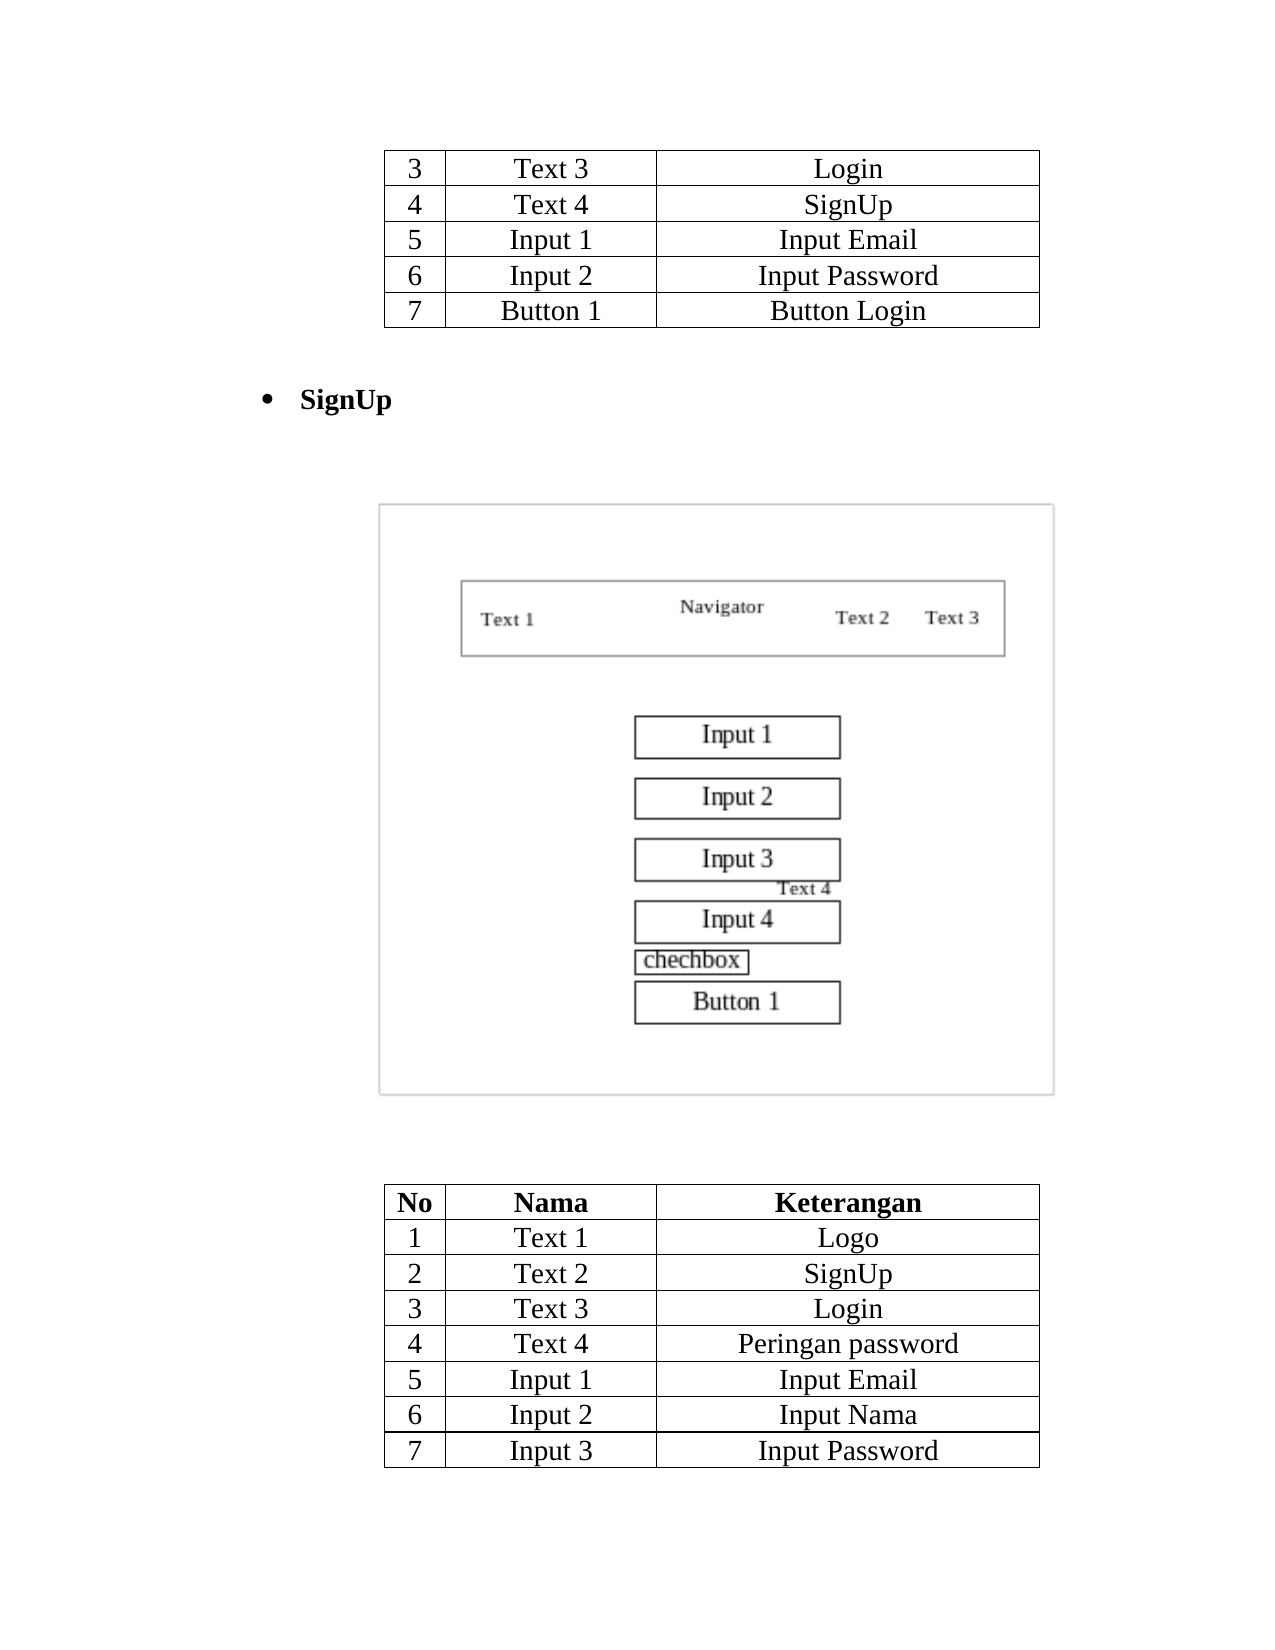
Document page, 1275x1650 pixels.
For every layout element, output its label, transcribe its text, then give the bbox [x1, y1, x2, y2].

table_cell 5 [385, 222, 445, 256]
table_cell Login [657, 1291, 1039, 1325]
table_cell 6 [385, 257, 445, 292]
table_cell Button Login [657, 293, 1039, 327]
table_cell Input Password [657, 257, 1039, 292]
table_header No [385, 1185, 445, 1219]
list SignUp [262, 382, 1125, 416]
table_cell Text 3 [446, 1291, 656, 1325]
table_cell Input Email [657, 222, 1039, 256]
table_cell 7 [385, 293, 445, 327]
table_cell Input 3 [446, 1433, 656, 1467]
table_cell Input 2 [446, 257, 656, 292]
table_cell Text 1 [446, 1220, 656, 1254]
table_header Nama [446, 1185, 656, 1219]
table_cell 3 [385, 151, 445, 185]
table_cell SignUp [657, 186, 1039, 221]
table_cell Input Nama [657, 1397, 1039, 1431]
table_cell Input 2 [446, 1397, 656, 1431]
table_header Keterangan [657, 1185, 1039, 1219]
table_cell 2 [385, 1255, 445, 1290]
table_cell Button 1 [446, 293, 656, 327]
table_cell Peringan password [657, 1326, 1039, 1361]
table_cell Text 4 [446, 1326, 656, 1361]
table_cell SignUp [657, 1255, 1039, 1290]
table_cell Input Email [657, 1362, 1039, 1396]
table_cell Logo [657, 1220, 1039, 1254]
table_cell 4 [385, 1326, 445, 1361]
table_cell 5 [385, 1362, 445, 1396]
table_cell 4 [385, 186, 445, 221]
table_cell Input 1 [446, 222, 656, 256]
table_cell 6 [385, 1397, 445, 1431]
table_cell Text 3 [446, 151, 656, 185]
table_cell 7 [385, 1433, 445, 1467]
table_cell Input Password [657, 1433, 1039, 1467]
table_cell Text 2 [446, 1255, 656, 1290]
table_cell Login [657, 151, 1039, 185]
table_cell 1 [385, 1220, 445, 1254]
table_cell Input 1 [446, 1362, 656, 1396]
table_cell 3 [385, 1291, 445, 1325]
table_cell Text 4 [446, 186, 656, 221]
